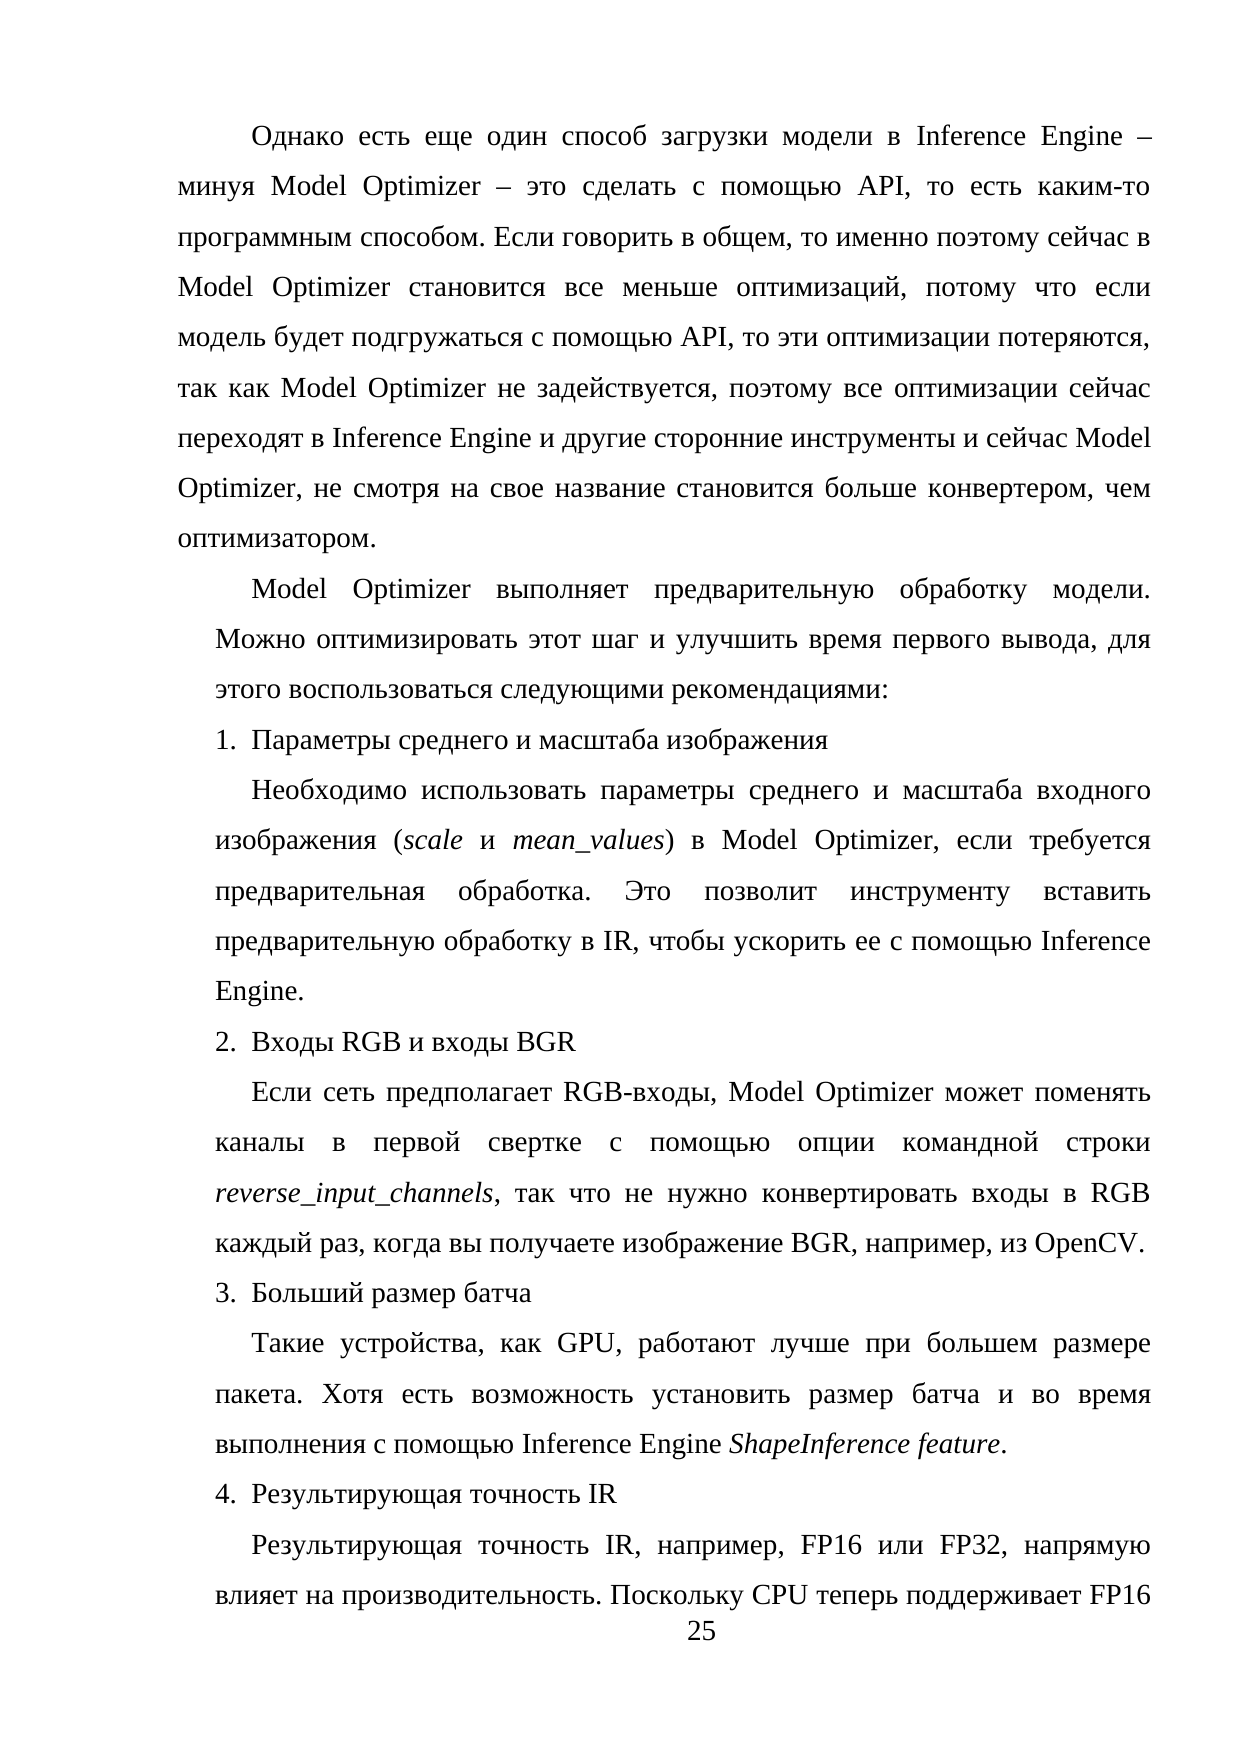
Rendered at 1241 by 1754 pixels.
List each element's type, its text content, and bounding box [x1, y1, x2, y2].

text Если сеть предполагает RGB-входы, Model Optimizer может поменять каналы в первой свертке с помощью опции командной строки reverse_input_channels, так что не нужно конвертировать входы в RGB каждый раз, когда вы получаете изображение BGR, например, из OpenCV. [215, 1074, 1152, 1258]
list Входы RGB и входы BGR [177, 1024, 1152, 1057]
list Больший размер батча [177, 1275, 1152, 1309]
list Такие устройства, как GPU, работают лучше при большем размере пакета. Хотя есть возможность установить размер батча и во время выполнения с помощью Inference Engine ShapeInference feature. [215, 1326, 1152, 1460]
list Параметры среднего и масштаба изображения [215, 722, 1152, 755]
text Необходимо использовать параметры среднего и масштаба входного изображения (scale и mean_values) в Model Optimizer, если требуется предварительная обработка. Это позволит инструменту вставить предварительную обработку в IR, чтобы ускорить ее с помощью Inference Engine. [215, 772, 1152, 1007]
text Model Optimizer выполняет предварительную обработку модели. Можно оптимизировать этот шаг и улучшить время первого вывода, для этого воспользоваться следующими рекомендациями: [215, 571, 1152, 705]
list Результирующая точность IR [177, 1477, 1152, 1510]
text Однако есть еще один способ загрузки модели в Inference Engine – минуя Model Optimizer – это сделать с помощью API, то есть каким-то программным способом. Если говорить в общем, то именно поэтому сейчас в Model Optimizer становится все меньше оптимизаций, потому что если модель будет подгружаться с помощью API, то эти оптимизации потеряются, так как Model Optimizer не задействуется, поэтому все оптимизации сейчас переходят в Inference Engine и другие сторонние инструменты и сейчас Model Optimizer, не смотря на свое название становится больше конвертером, чем оптимизатором. [177, 118, 1152, 554]
